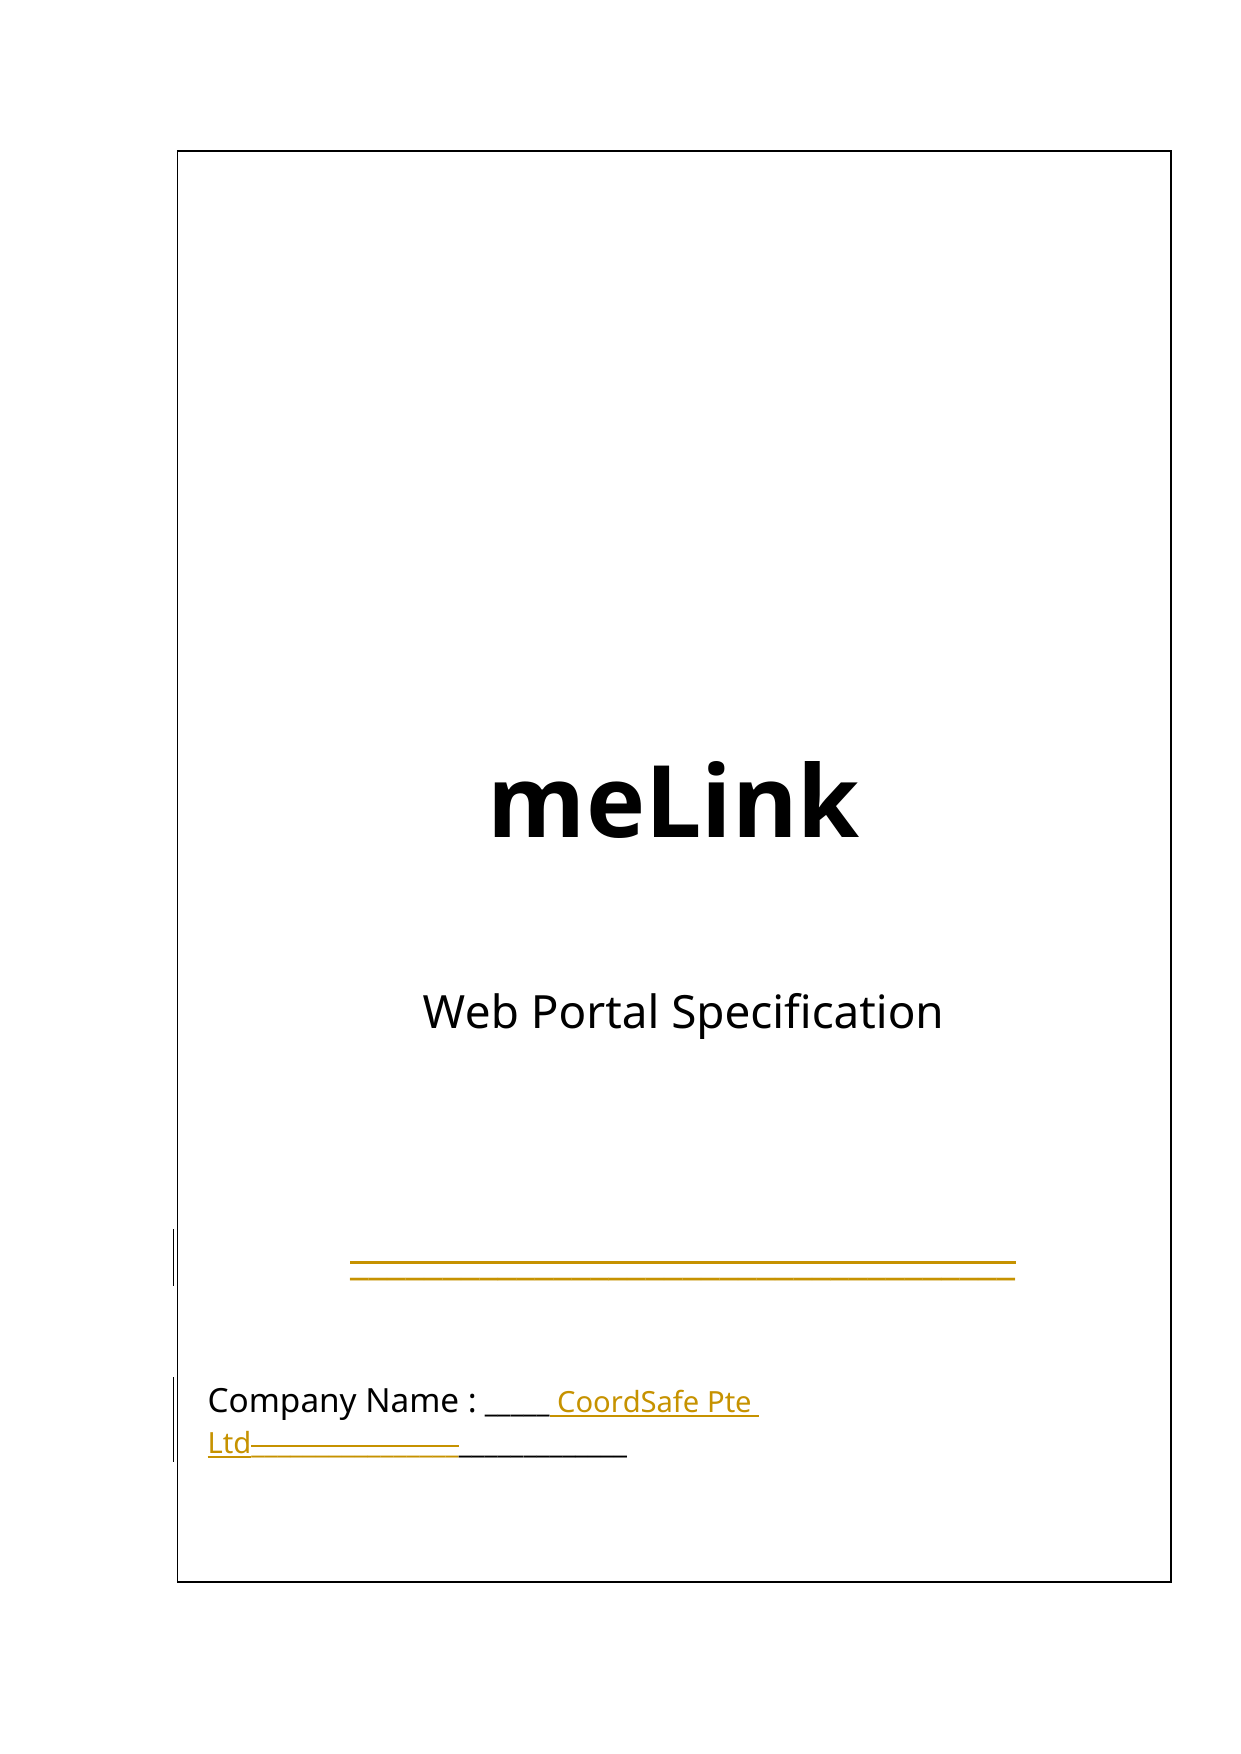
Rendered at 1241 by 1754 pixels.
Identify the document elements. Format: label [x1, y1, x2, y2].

table_header [178, 152, 1170, 1581]
